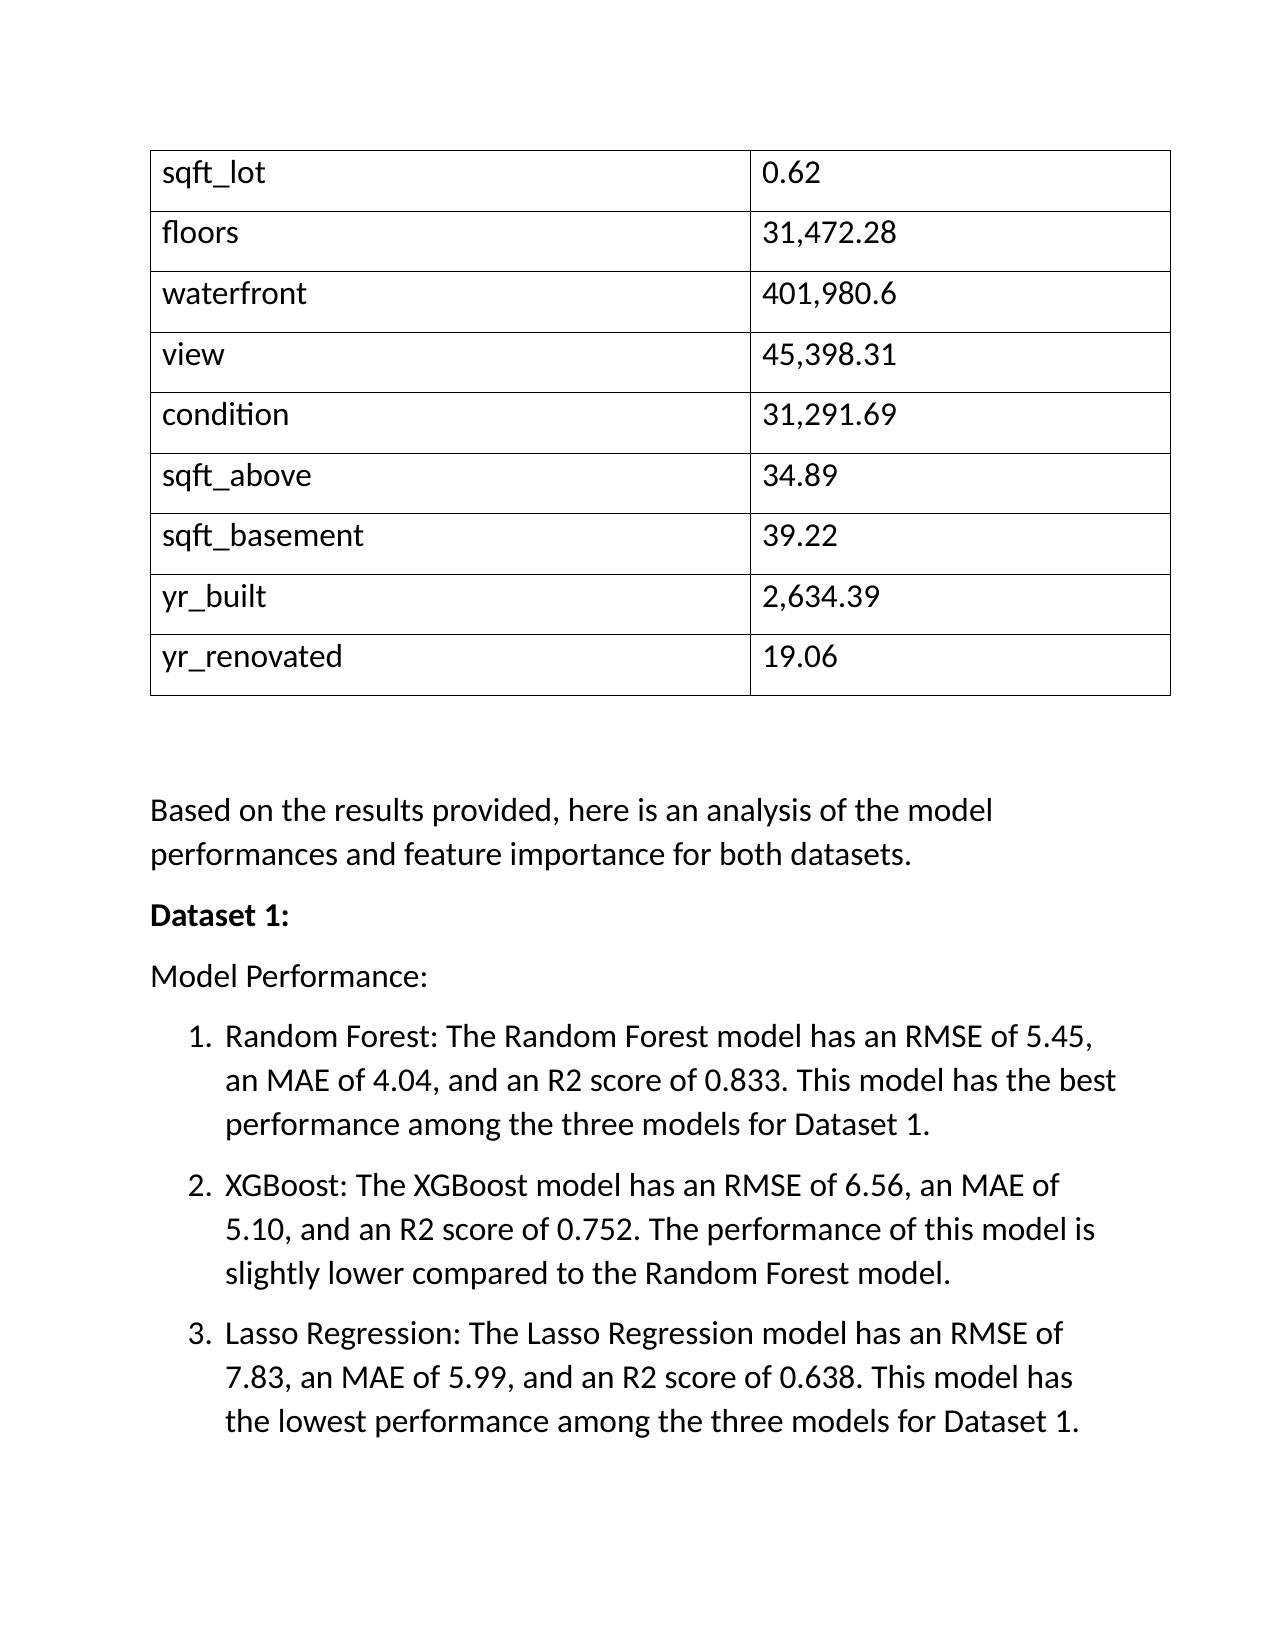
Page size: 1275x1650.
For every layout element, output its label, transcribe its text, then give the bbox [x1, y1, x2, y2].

table_cell 34.89 [751, 454, 1170, 513]
table_cell waterfront [151, 272, 750, 332]
text Based on the results provided, here is an analysis of the model performances and feature importance for both datasets. [150, 789, 1125, 874]
table_cell yr_built [151, 575, 750, 634]
text Model Performance: [150, 955, 1125, 995]
table_cell sqft_above [151, 454, 750, 513]
table_cell sqft_lot [151, 151, 750, 211]
list Lasso Regression: The Lasso Regression model has an RMSE of 7.83, an MAE of 5.99, and an R2 score of 0.638. This model has the lowest performance among the three models for Dataset 1. [187, 1312, 1125, 1441]
list XGBoost: The XGBoost model has an RMSE of 6.56, an MAE of 5.10, and an R2 score of 0.752. The performance of this model is slightly lower compared to the Random Forest model. [187, 1164, 1125, 1292]
table_cell 45,398.31 [751, 333, 1170, 392]
table_cell 31,472.28 [751, 212, 1170, 271]
table_cell sqft_basement [151, 514, 750, 574]
table_cell 401,980.6 [751, 272, 1170, 332]
table_cell condition [151, 393, 750, 453]
table_cell yr_renovated [151, 635, 750, 695]
text Dataset 1: [150, 894, 1125, 935]
list Random Forest: The Random Forest model has an RMSE of 5.45, an MAE of 4.04, and an R2 score of 0.833. This model has the best performance among the three models for Dataset 1. [187, 1015, 1125, 1144]
table_cell 39.22 [751, 514, 1170, 574]
table_cell floors [151, 212, 750, 271]
table_cell 19.06 [751, 635, 1170, 695]
table_cell view [151, 333, 750, 392]
table_cell 0.62 [751, 151, 1170, 211]
table_cell 2,634.39 [751, 575, 1170, 634]
table_cell 31,291.69 [751, 393, 1170, 453]
